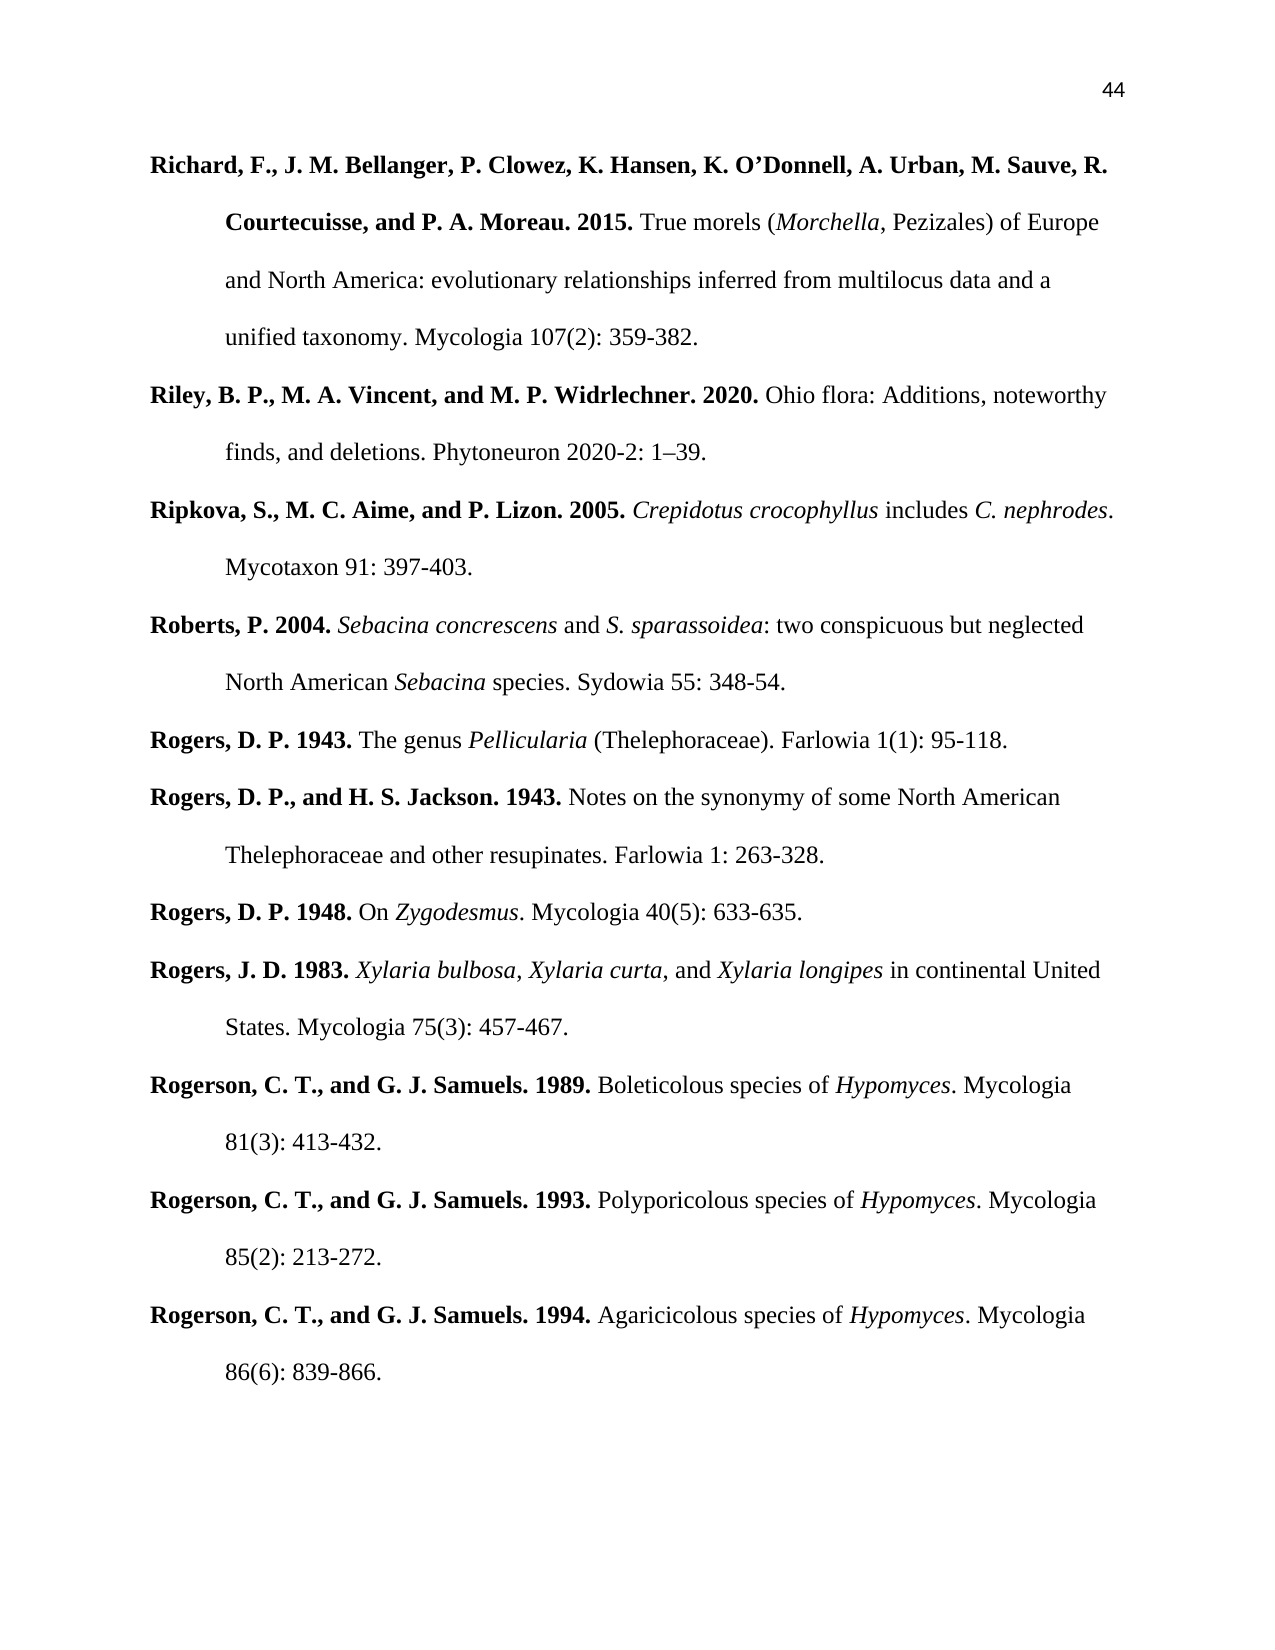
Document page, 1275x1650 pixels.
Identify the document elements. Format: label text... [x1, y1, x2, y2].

text Rogers, D. P., and H. S. Jackson. 1943. Notes on the synonymy of some North American Thelephoraceae and other resupinates. Farlowia 1: 263-328. [150, 782, 1125, 869]
text Rogers, J. D. 1983. Xylaria bulbosa, Xylaria curta, and Xylaria longipes in continental United States. Mycologia 75(3): 457-467. [150, 955, 1125, 1041]
text Ripkova, S., M. C. Aime, and P. Lizon. 2005. Crepidotus crocophyllus includes C. nephrodes. Mycotaxon 91: 397-403. [150, 495, 1125, 581]
text Roberts, P. 2004. Sebacina concrescens and S. sparassoidea: two conspicuous but neglected North American Sebacina species. Sydowia 55: 348-54. [150, 610, 1125, 696]
text Rogers, D. P. 1943. The genus Pellicularia (Thelephoraceae). Farlowia 1(1): 95-118. [150, 725, 1125, 754]
text Rogers, D. P. 1948. On Zygodesmus. Mycologia 40(5): 633-635. [150, 897, 1125, 926]
text Richard, F., J. M. Bellanger, P. Clowez, K. Hansen, K. O’Donnell, A. Urban, M. Sauve, R. Courtecuisse, and P. A. Moreau. 2015. True morels (Morchella, Pezizales) of Europe and North America: evolutionary relationships inferred from multilocus data and a unified taxonomy. Mycologia 107(2): 359-382. [150, 150, 1125, 351]
text Rogerson, C. T., and G. J. Samuels. 1994. Agaricicolous species of Hypomyces. Mycologia 86(6): 839-866. [150, 1300, 1125, 1386]
text Rogerson, C. T., and G. J. Samuels. 1989. Boleticolous species of Hypomyces. Mycologia 81(3): 413-432. [150, 1070, 1125, 1156]
text Riley, B. P., M. A. Vincent, and M. P. Widrlechner. 2020. Ohio flora: Additions, noteworthy finds, and deletions. Phytoneuron 2020-2: 1–39. [150, 380, 1125, 466]
text Rogerson, C. T., and G. J. Samuels. 1993. Polyporicolous species of Hypomyces. Mycologia 85(2): 213-272. [150, 1185, 1125, 1271]
